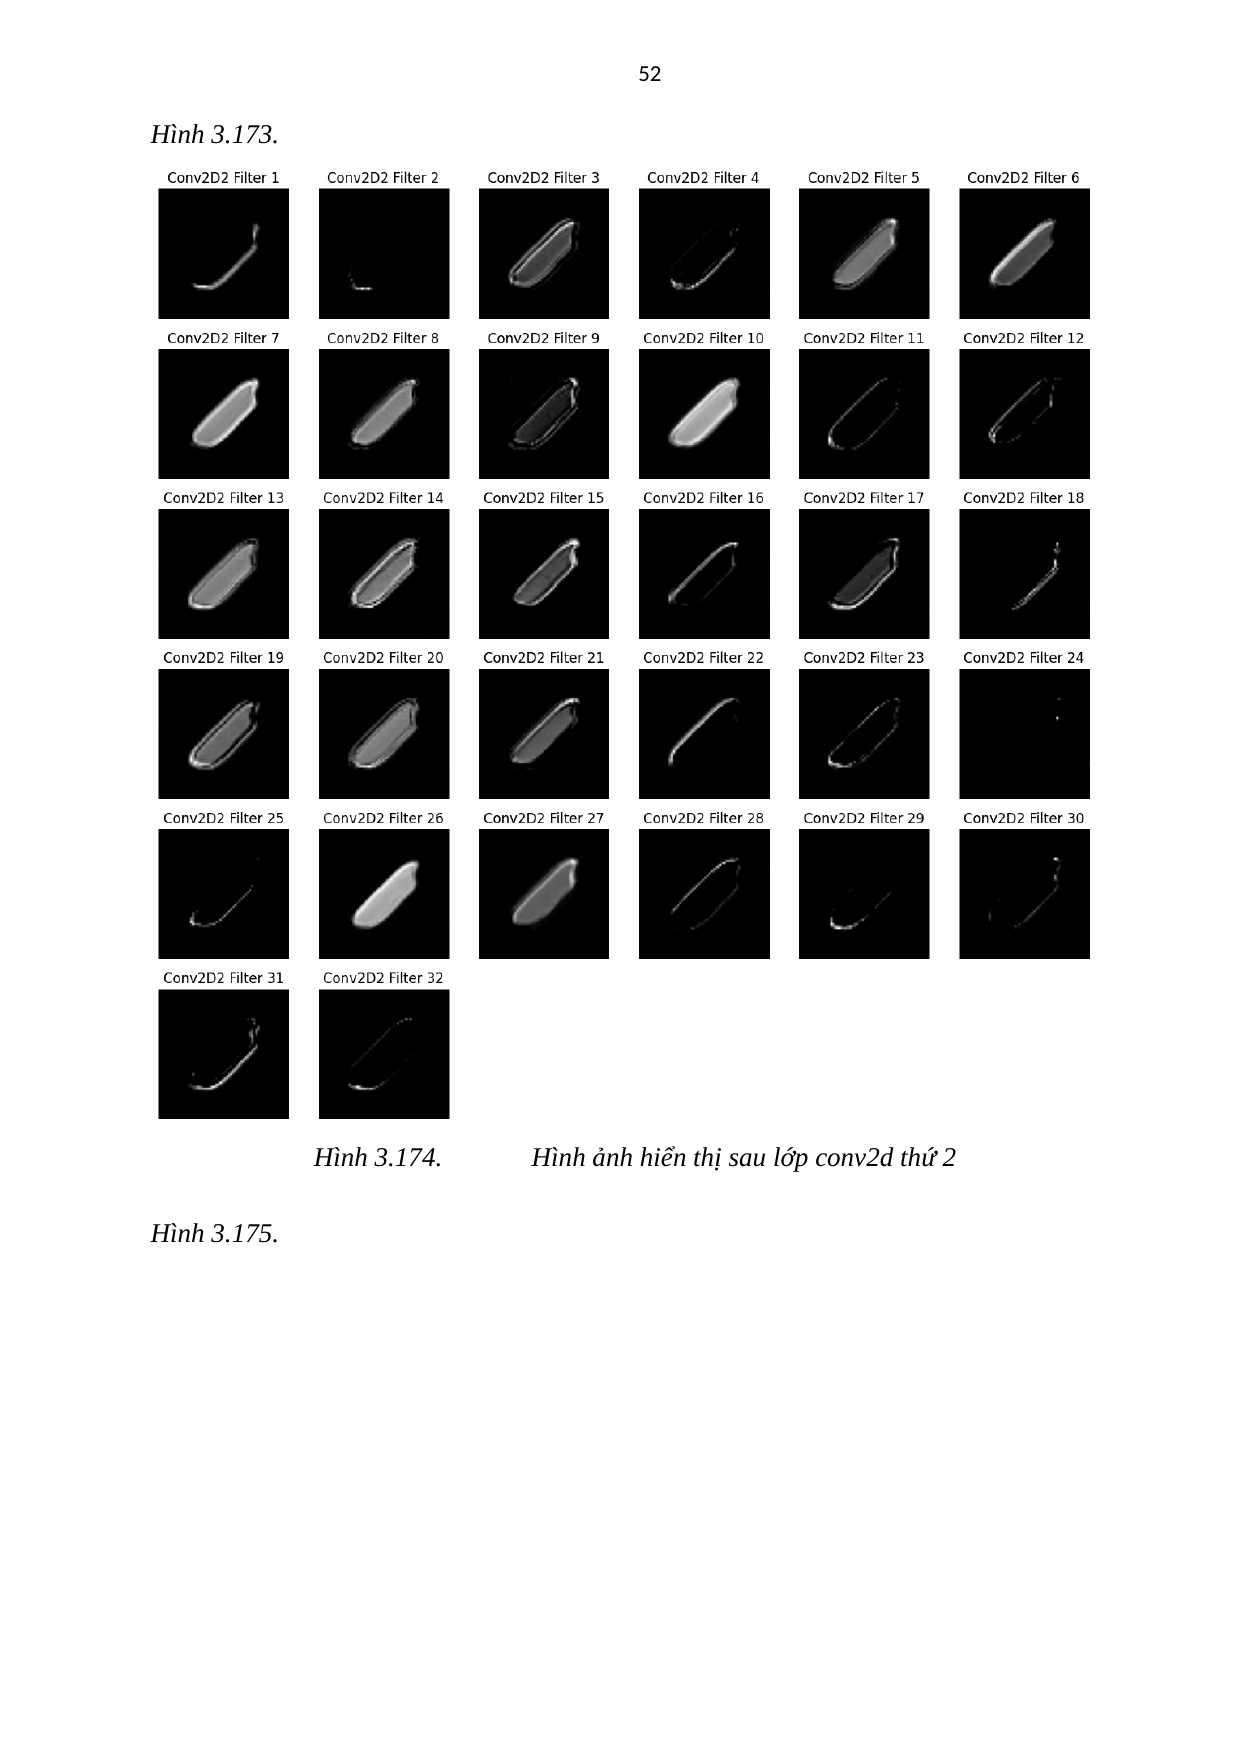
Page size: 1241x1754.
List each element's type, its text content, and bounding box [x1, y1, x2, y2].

text Hình ảnh hiển thị sau lớp conv2d thứ 2 [214, 1141, 1122, 1172]
picture [150, 163, 1096, 1127]
